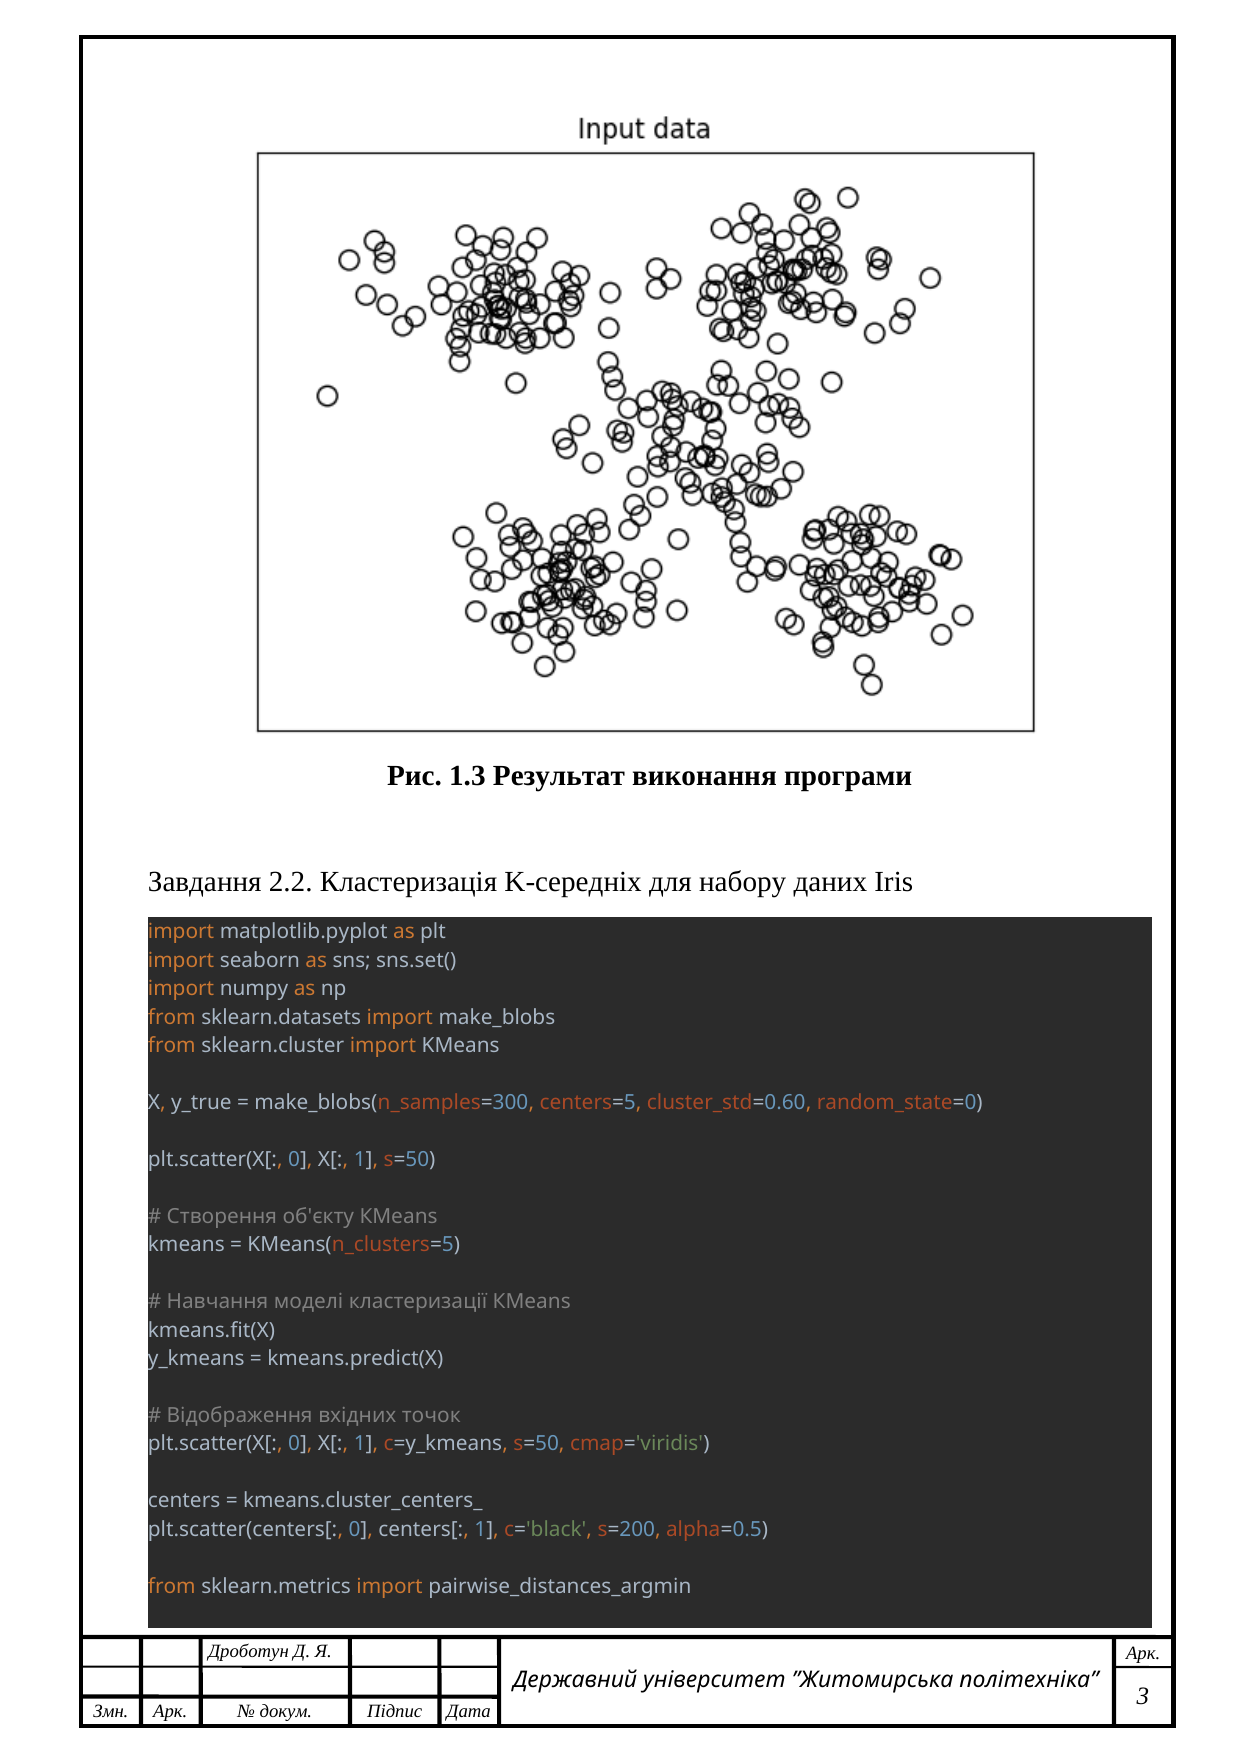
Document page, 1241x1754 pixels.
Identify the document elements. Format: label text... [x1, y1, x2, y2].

picture [248, 101, 1052, 740]
text import matplotlib.pyplot as plt import seaborn as sns; sns.set() import numpy as np from sklearn.datasets import make_blobs from sklearn.cluster import KMeans X, y_true = make_blobs(n_samples=300, centers=5, cluster_std=0.60, random_state=0) plt.scatter(X[:, 0], X[:, 1], s=50) # Створення об'єкту КМеаns kmeans = KMeans(n_clusters=5) # Навчання моделі кластеризації КМеаns kmeans.fit(X) y_kmeans = kmeans.predict(X) # Відображення вхідних точок plt.scatter(X[:, 0], X[:, 1], c=y_kmeans, s=50, cmap='viridis') centers = kmeans.cluster_centers_ plt.scatter(centers[:, 0], centers[:, 1], c='black', s=200, alpha=0.5) from sklearn.metrics import pairwise_distances_argmin [148, 917, 1152, 1628]
text Рис. 1.3 Результат виконання програми [148, 758, 1152, 792]
text Завдання 2.2. Кластеризація K-середніх для набору даних Iris [148, 864, 1152, 897]
